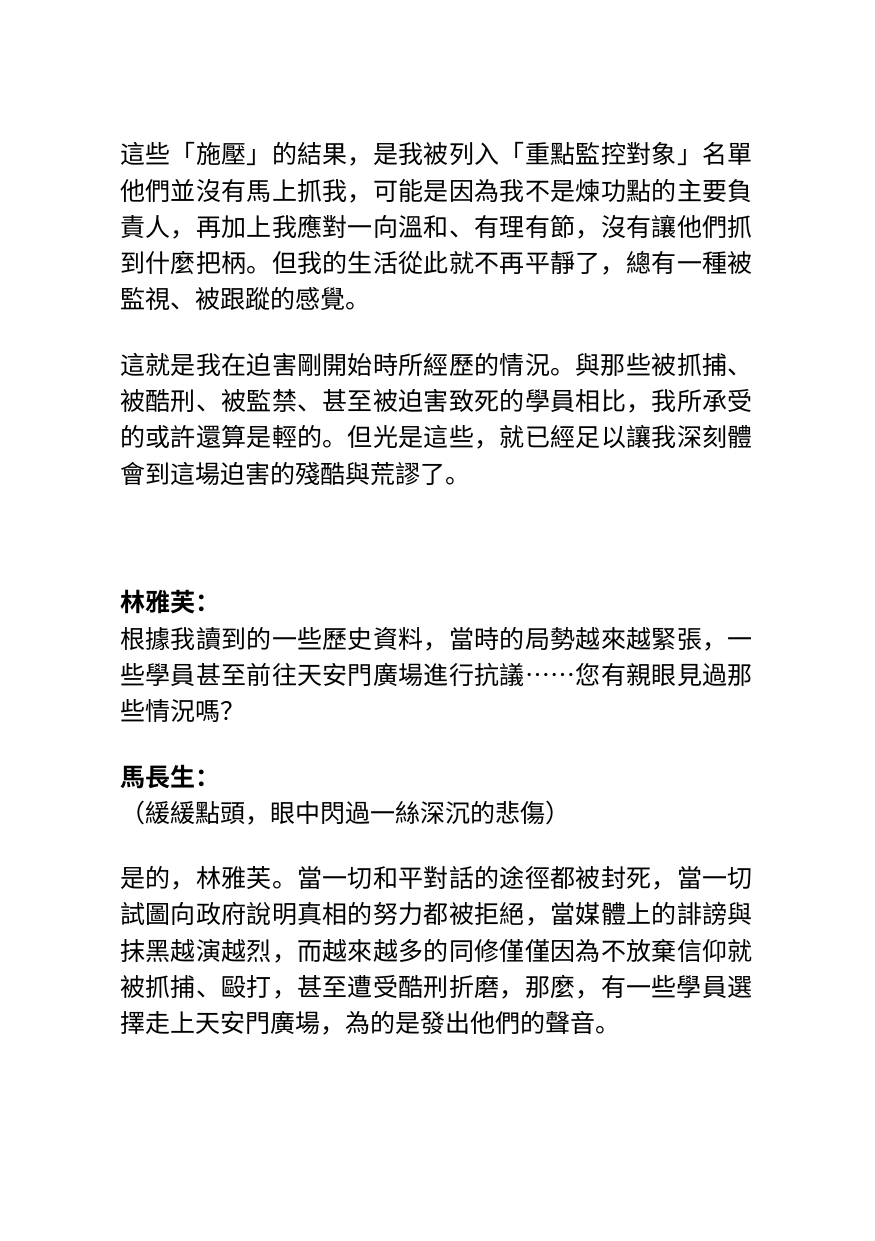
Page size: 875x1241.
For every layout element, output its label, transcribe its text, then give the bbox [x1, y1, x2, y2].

text 林雅芙： 根據我讀到的一些歷史資料，當時的局勢越來越緊張，一些學員甚至前往天安門廣場進行抗議……您有親眼見過那些情況嗎？ [120, 583, 754, 728]
text 是的，林雅芙。當一切和平對話的途徑都被封死，當一切試圖向政府說明真相的努力都被拒絕，當媒體上的誹謗與抹黑越演越烈，而越來越多的同修僅僅因為不放棄信仰就被抓捕、毆打，甚至遭受酷刑折磨，那麼，有一些學員選擇走上天安門廣場，為的是發出他們的聲音。 [120, 859, 754, 1040]
text 這就是我在迫害剛開始時所經歷的情況。與那些被抓捕、被酷刑、被監禁、甚至被迫害致死的學員相比，我所承受的或許還算是輕的。但光是這些，就已經足以讓我深刻體會到這場迫害的殘酷與荒謬了。 [120, 345, 754, 490]
text 馬長生： （緩緩點頭，眼中閃過一絲深沉的悲傷） [120, 757, 754, 829]
text 這些「施壓」的結果，是我被列入「重點監控對象」名單。他們並沒有馬上抓我，可能是因為我不是煉功點的主要負責人，再加上我應對一向溫和、有理有節，沒有讓他們抓到什麼把柄。但我的生活從此就不再平靜了，總有一種被監視、被跟蹤的感覺。 [120, 135, 754, 316]
